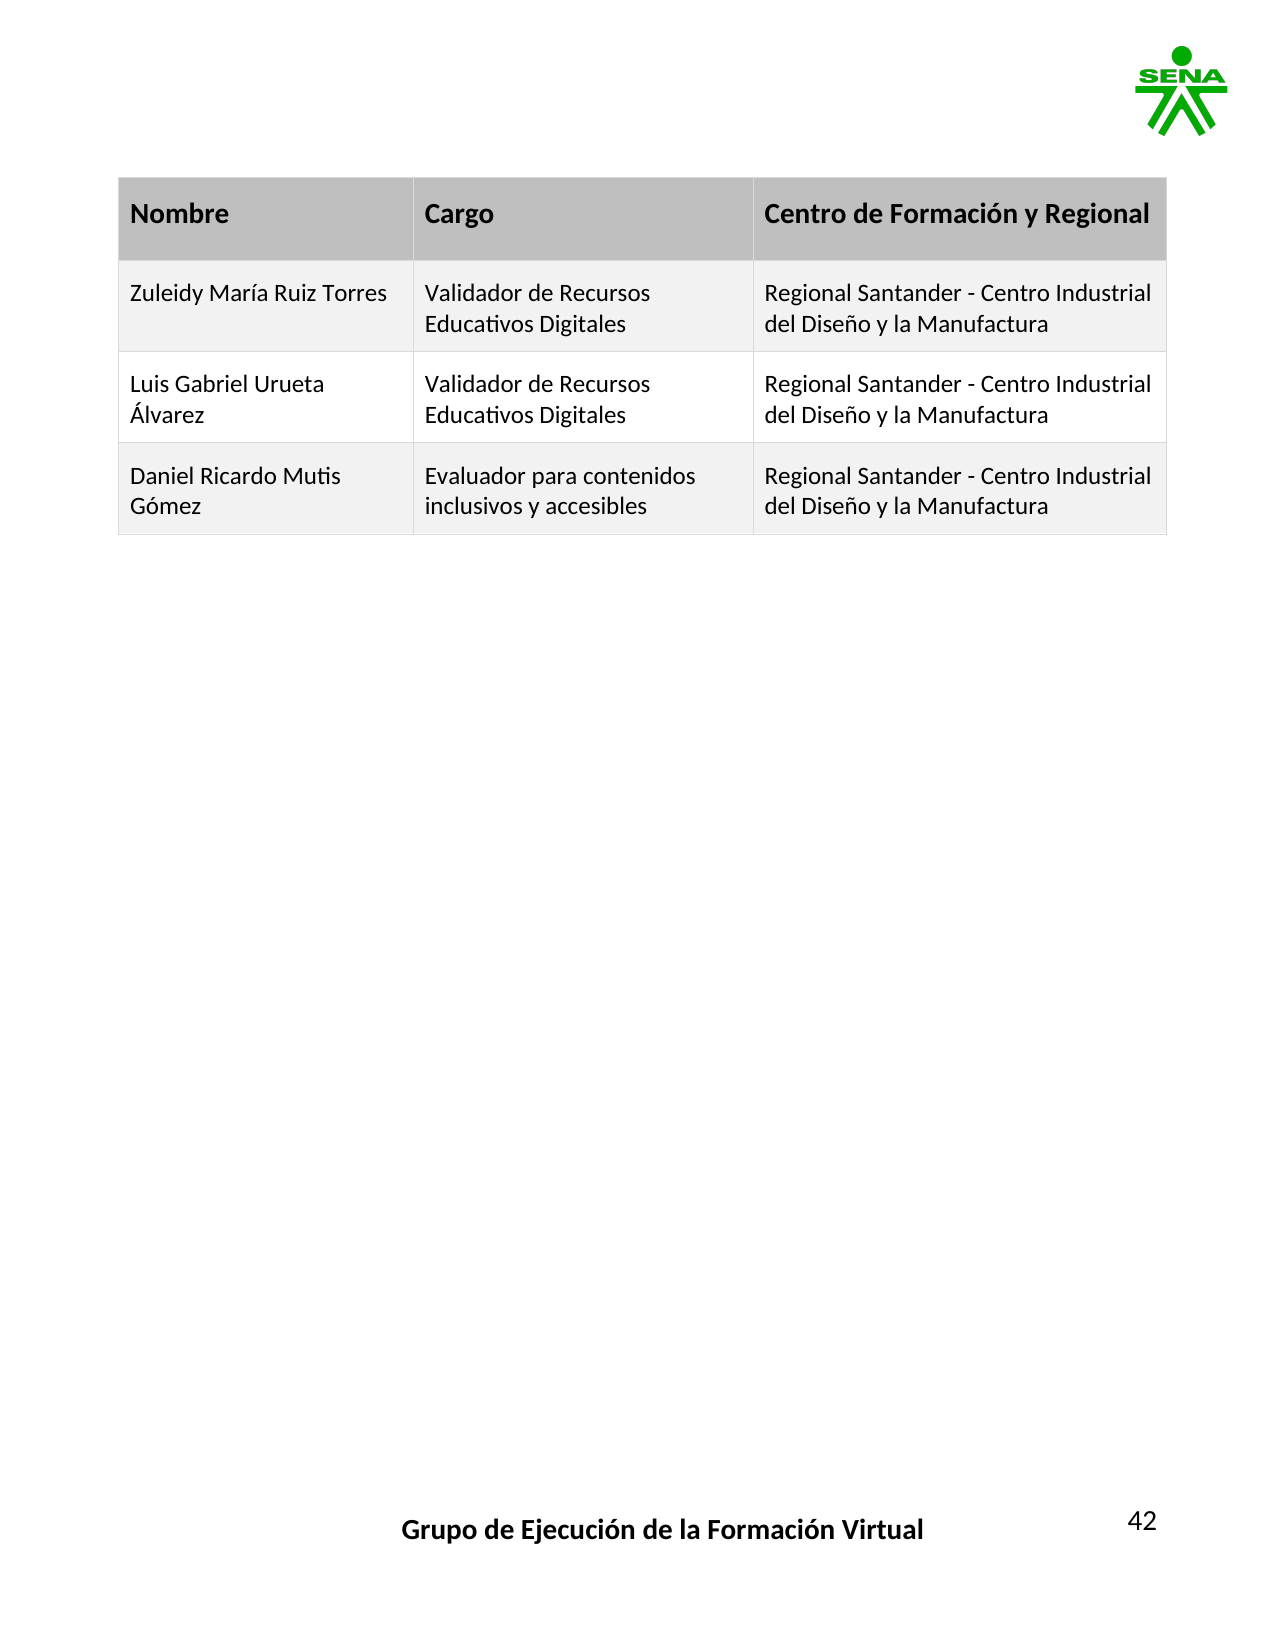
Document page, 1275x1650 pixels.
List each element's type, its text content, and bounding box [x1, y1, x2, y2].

table_cell Daniel Ricardo Mutis Gómez [119, 443, 413, 533]
table_cell Regional Santander - Centro Industrial del Diseño y la Manufactura [754, 443, 1166, 533]
table_header Centro de Formación y Regional [754, 178, 1166, 260]
table_cell Luis Gabriel Urueta Álvarez [119, 352, 413, 442]
table_header Cargo [414, 178, 753, 260]
table_cell Validador de Recursos Educativos Digitales [414, 261, 753, 351]
table_cell Zuleidy María Ruiz Torres [119, 261, 413, 351]
table_cell Validador de Recursos Educativos Digitales [414, 352, 753, 442]
table_cell Regional Santander - Centro Industrial del Diseño y la Manufactura [754, 261, 1166, 351]
table_cell Regional Santander - Centro Industrial del Diseño y la Manufactura [754, 352, 1166, 442]
picture [1135, 46, 1228, 136]
table_header Nombre [119, 178, 413, 260]
table_cell Evaluador para contenidos inclusivos y accesibles [414, 443, 753, 533]
